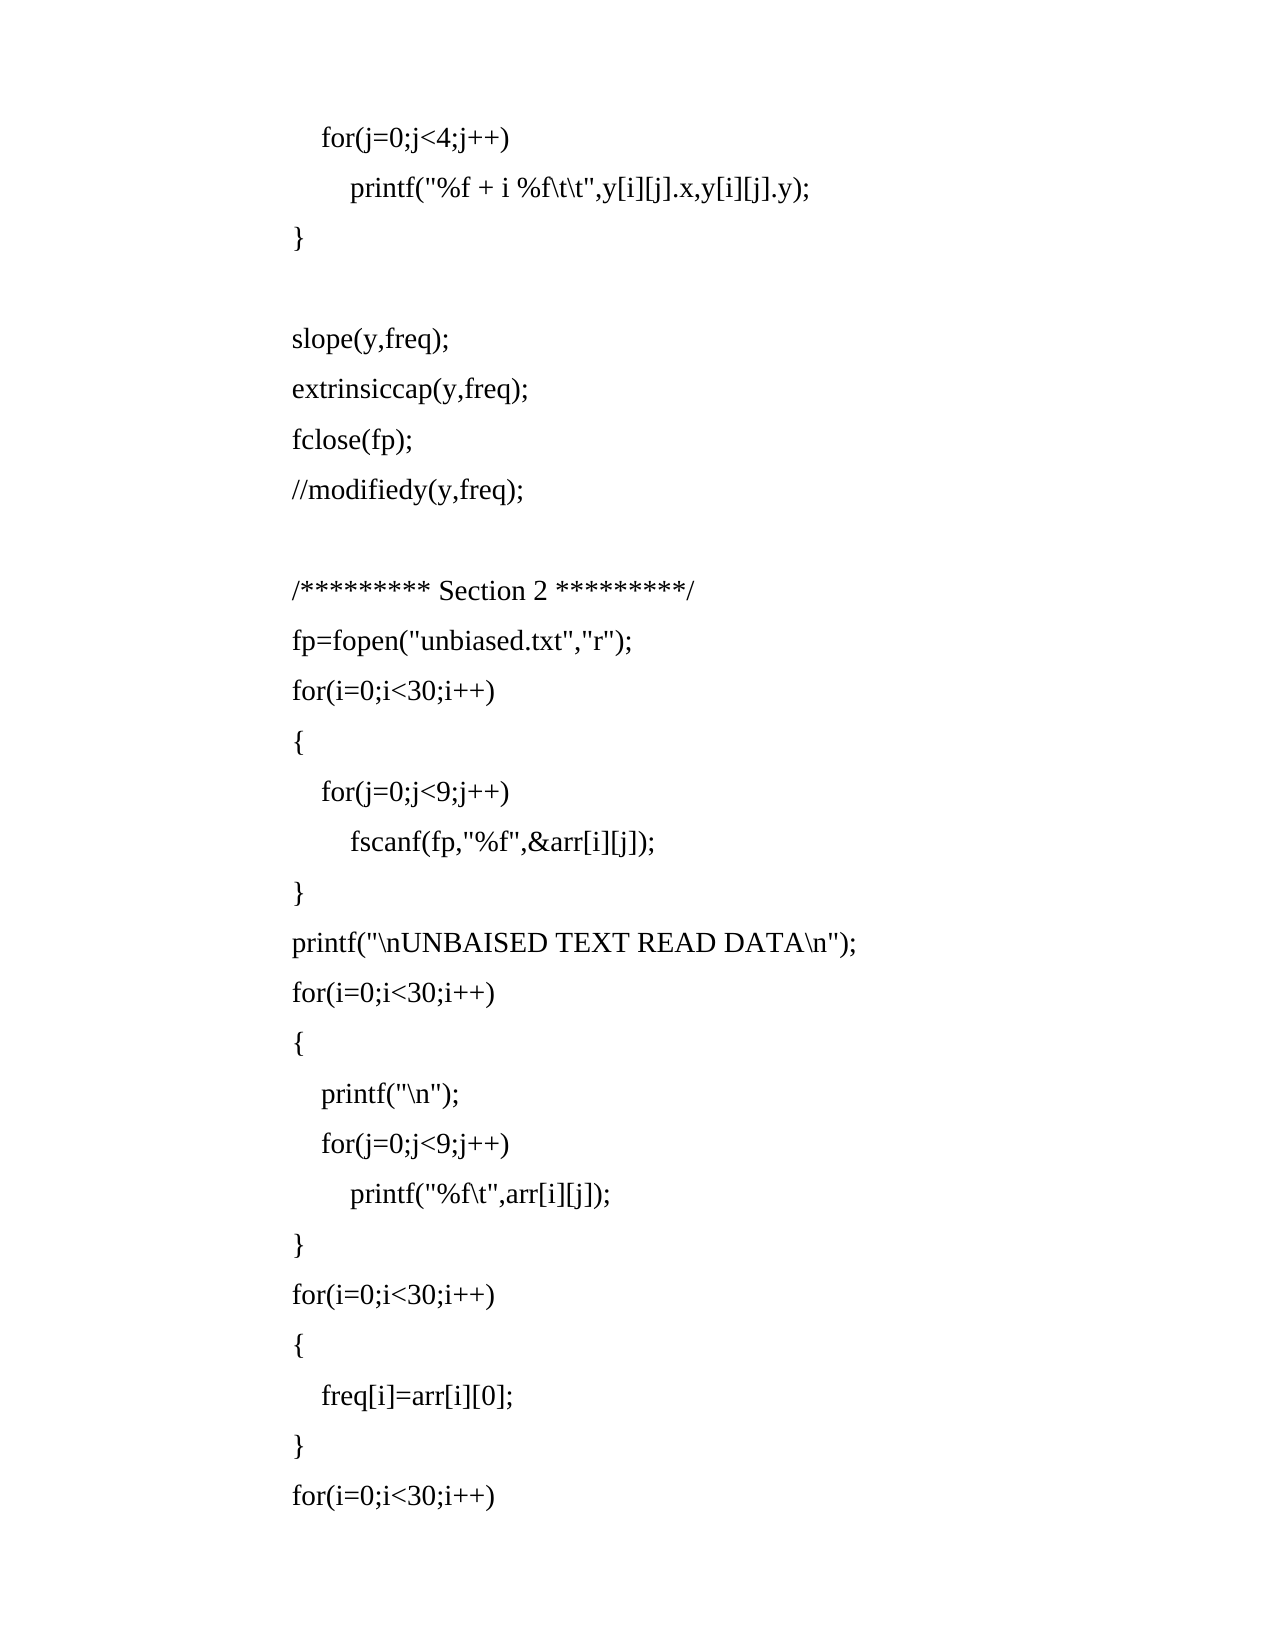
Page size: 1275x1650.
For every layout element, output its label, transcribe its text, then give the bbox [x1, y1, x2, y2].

list { [262, 724, 1200, 757]
list for(j=0;j<9;j++) [262, 774, 1200, 808]
list fscanf(fp,"%f",&arr[i][j]); [262, 824, 1200, 858]
list for(j=0;j<9;j++) [262, 1126, 1200, 1160]
list /********* Section 2 *********/ [262, 573, 1200, 606]
list for(j=0;j<4;j++) [262, 120, 1200, 153]
list for(i=0;i<30;i++) [262, 1478, 1200, 1512]
list printf("\nUNBAISED TEXT READ DATA\n"); [262, 925, 1200, 958]
list for(i=0;i<30;i++) [262, 673, 1200, 707]
list { [262, 1327, 1200, 1361]
list printf("%f\t",arr[i][j]); [262, 1177, 1200, 1210]
list } [262, 1428, 1200, 1462]
list extrinsiccap(y,freq); [262, 372, 1200, 405]
list } [262, 875, 1200, 908]
list fclose(fp); [262, 422, 1200, 455]
list printf("%f + i %f\t\t",y[i][j].x,y[i][j].y); [262, 170, 1200, 204]
list { [262, 1026, 1200, 1059]
list } [262, 221, 1200, 254]
list for(i=0;i<30;i++) [262, 975, 1200, 1009]
list for(i=0;i<30;i++) [262, 1277, 1200, 1311]
list printf("\n"); [262, 1076, 1200, 1109]
list //modifiedy(y,freq); [262, 472, 1200, 506]
list } [262, 1227, 1200, 1260]
list freq[i]=arr[i][0]; [262, 1378, 1200, 1411]
list fp=fopen("unbiased.txt","r"); [262, 623, 1200, 657]
list slope(y,freq); [262, 321, 1200, 355]
